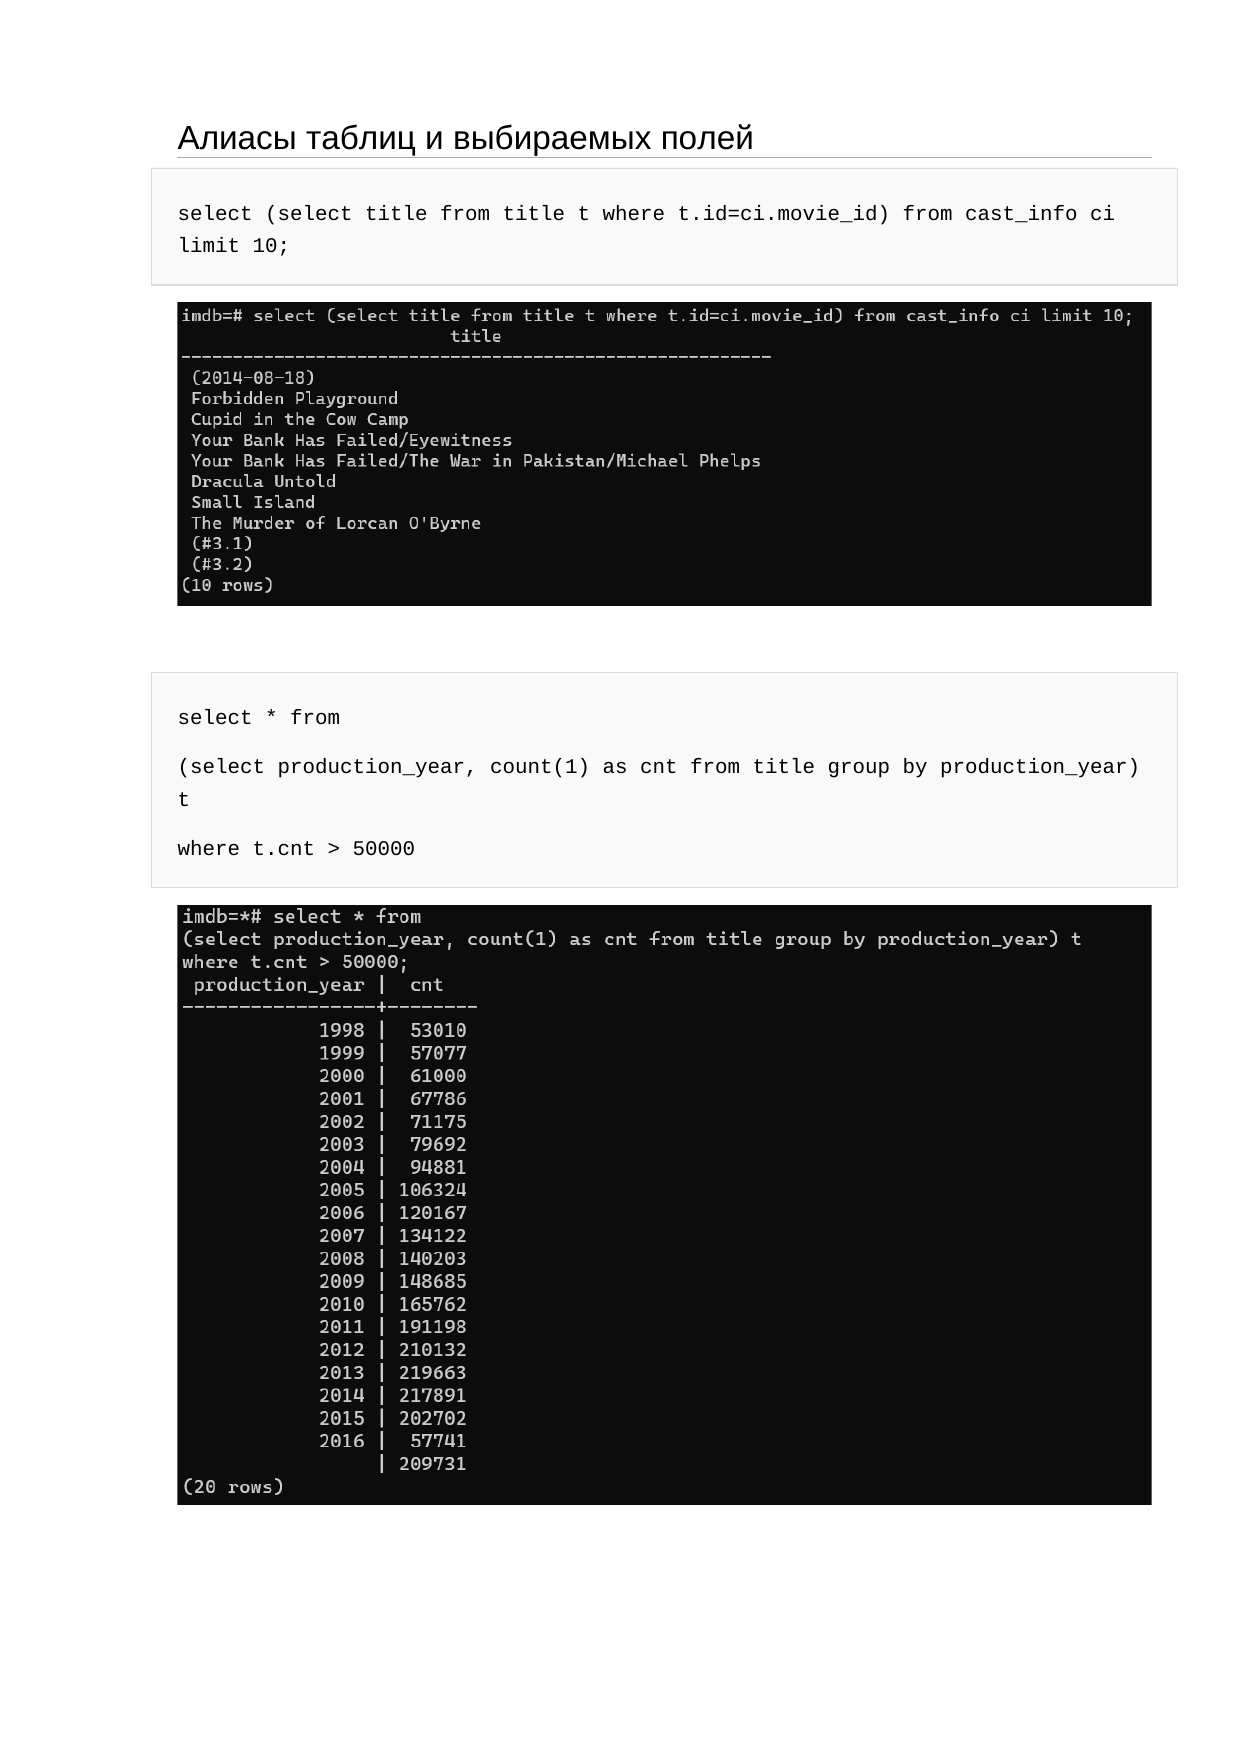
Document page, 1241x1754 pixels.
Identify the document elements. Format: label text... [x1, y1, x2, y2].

text (select production_year, count(1) as cnt from title group by production_year) t [152, 721, 1177, 803]
picture [177, 905, 1152, 1505]
text Алиасы таблиц и выбираемых полей [177, 118, 1152, 157]
text select * from [152, 673, 1177, 721]
text select (select title from title t where t.id=ci.movie_id) from cast_info ci limit 10; [152, 169, 1177, 284]
picture [177, 302, 1152, 606]
text where t.cnt > 50000 [152, 803, 1177, 887]
